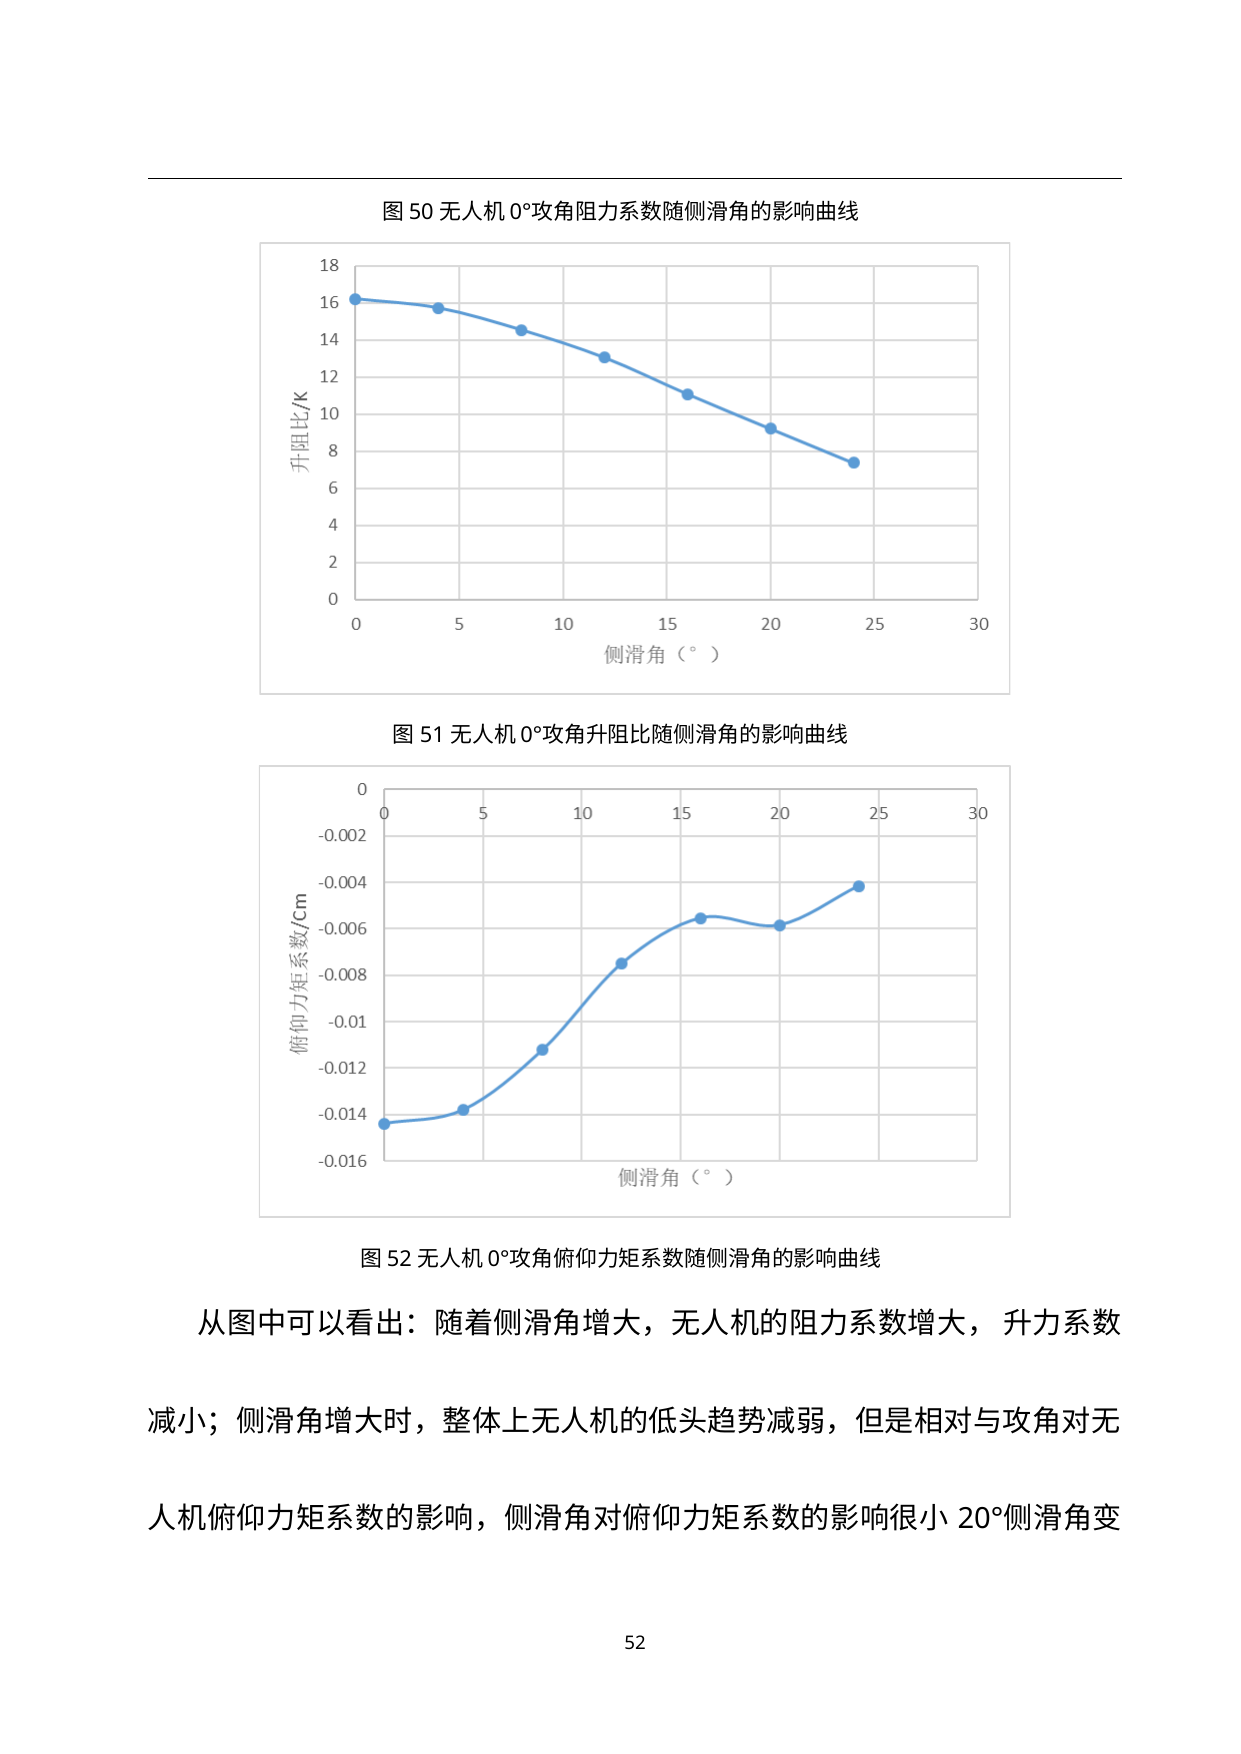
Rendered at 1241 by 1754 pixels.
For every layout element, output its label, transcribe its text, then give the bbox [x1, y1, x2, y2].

picture [259, 242, 1011, 695]
text 无人机0°攻角升阻比随侧滑角的影响曲线 [148, 717, 1122, 749]
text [148, 1288, 1122, 1548]
text 无人机0°攻角阻力系数随侧滑角的影响曲线 [148, 194, 1122, 226]
picture [258, 765, 1011, 1218]
text 无人机0°攻角俯仰力矩系数随侧滑角的影响曲线 [148, 1240, 1122, 1273]
